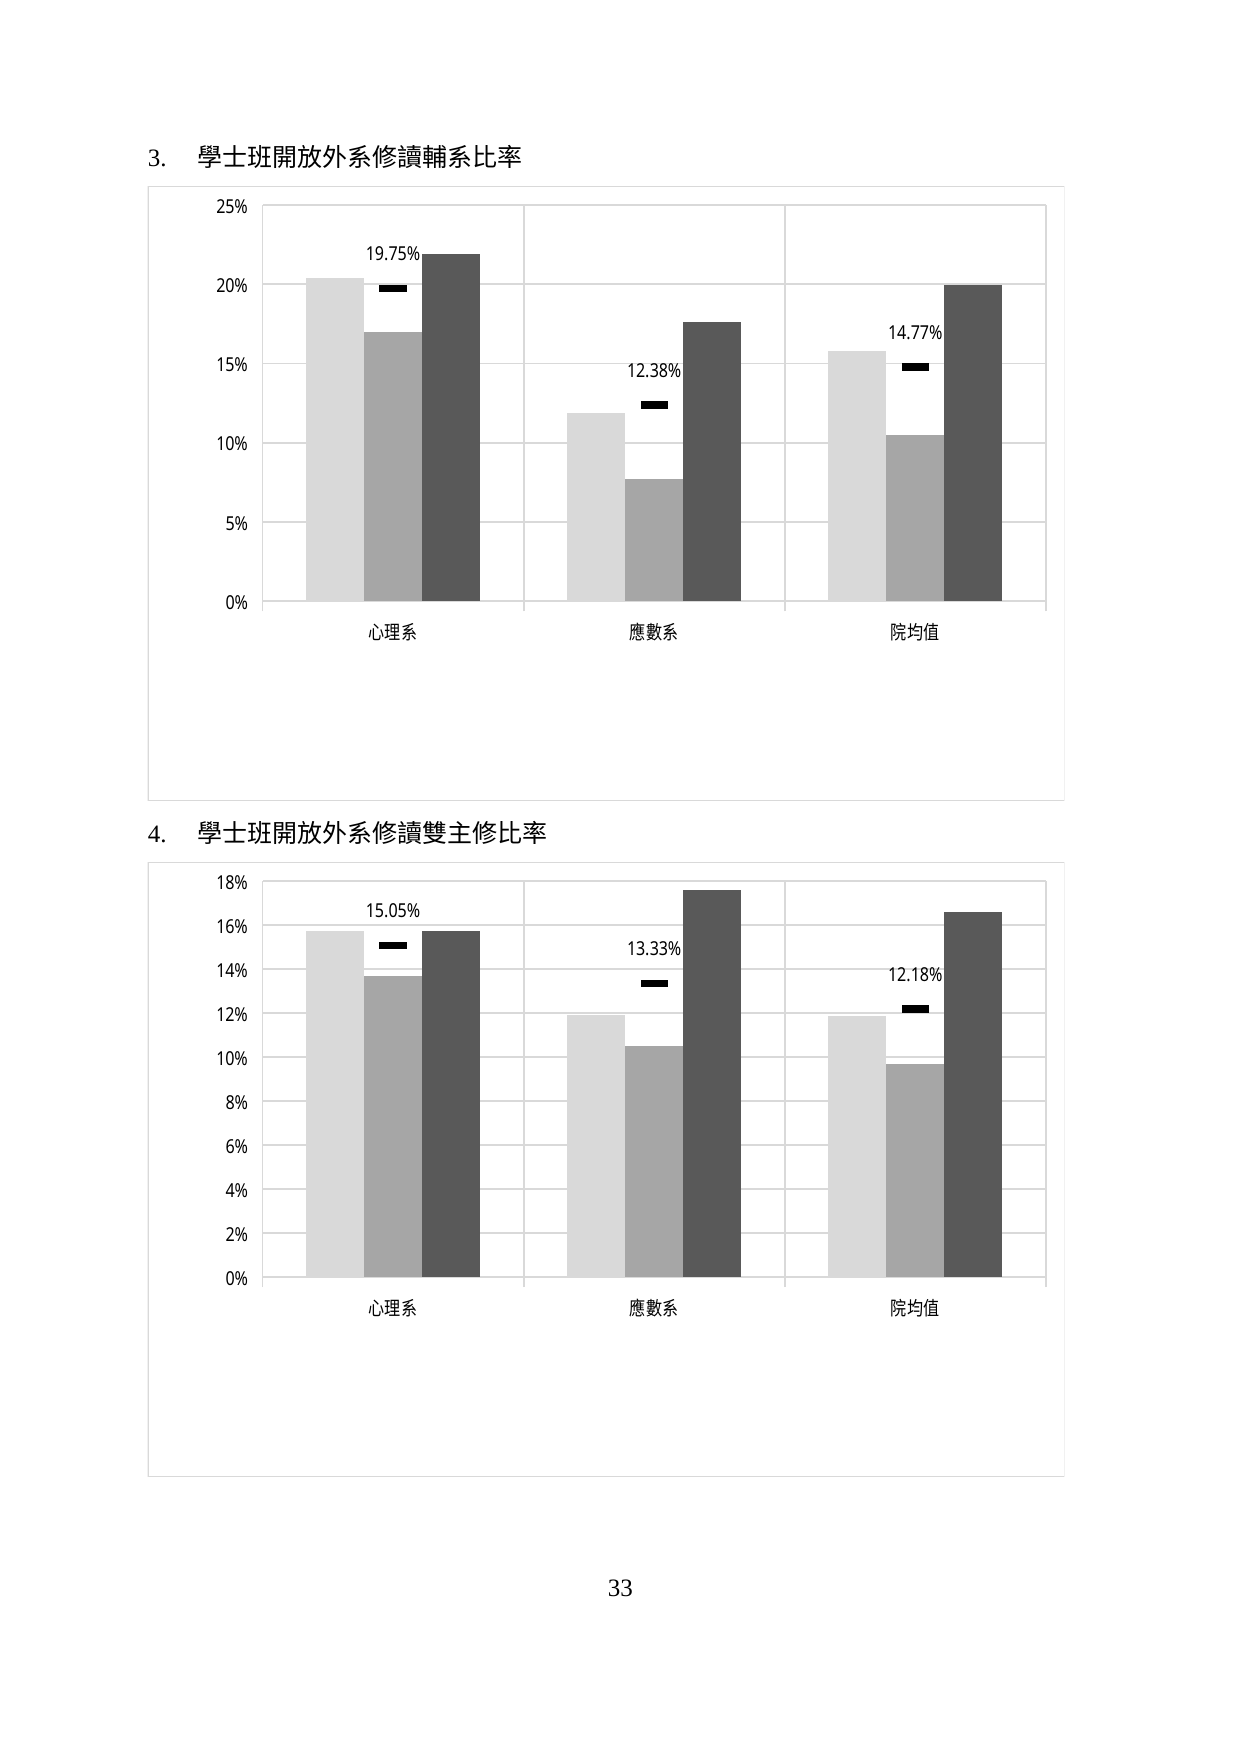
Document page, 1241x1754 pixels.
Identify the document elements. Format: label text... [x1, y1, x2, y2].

list 學士班開放外系修讀雙主修比率 [148, 813, 1092, 850]
list 學士班開放外系修讀輔系比率 [148, 138, 1092, 174]
